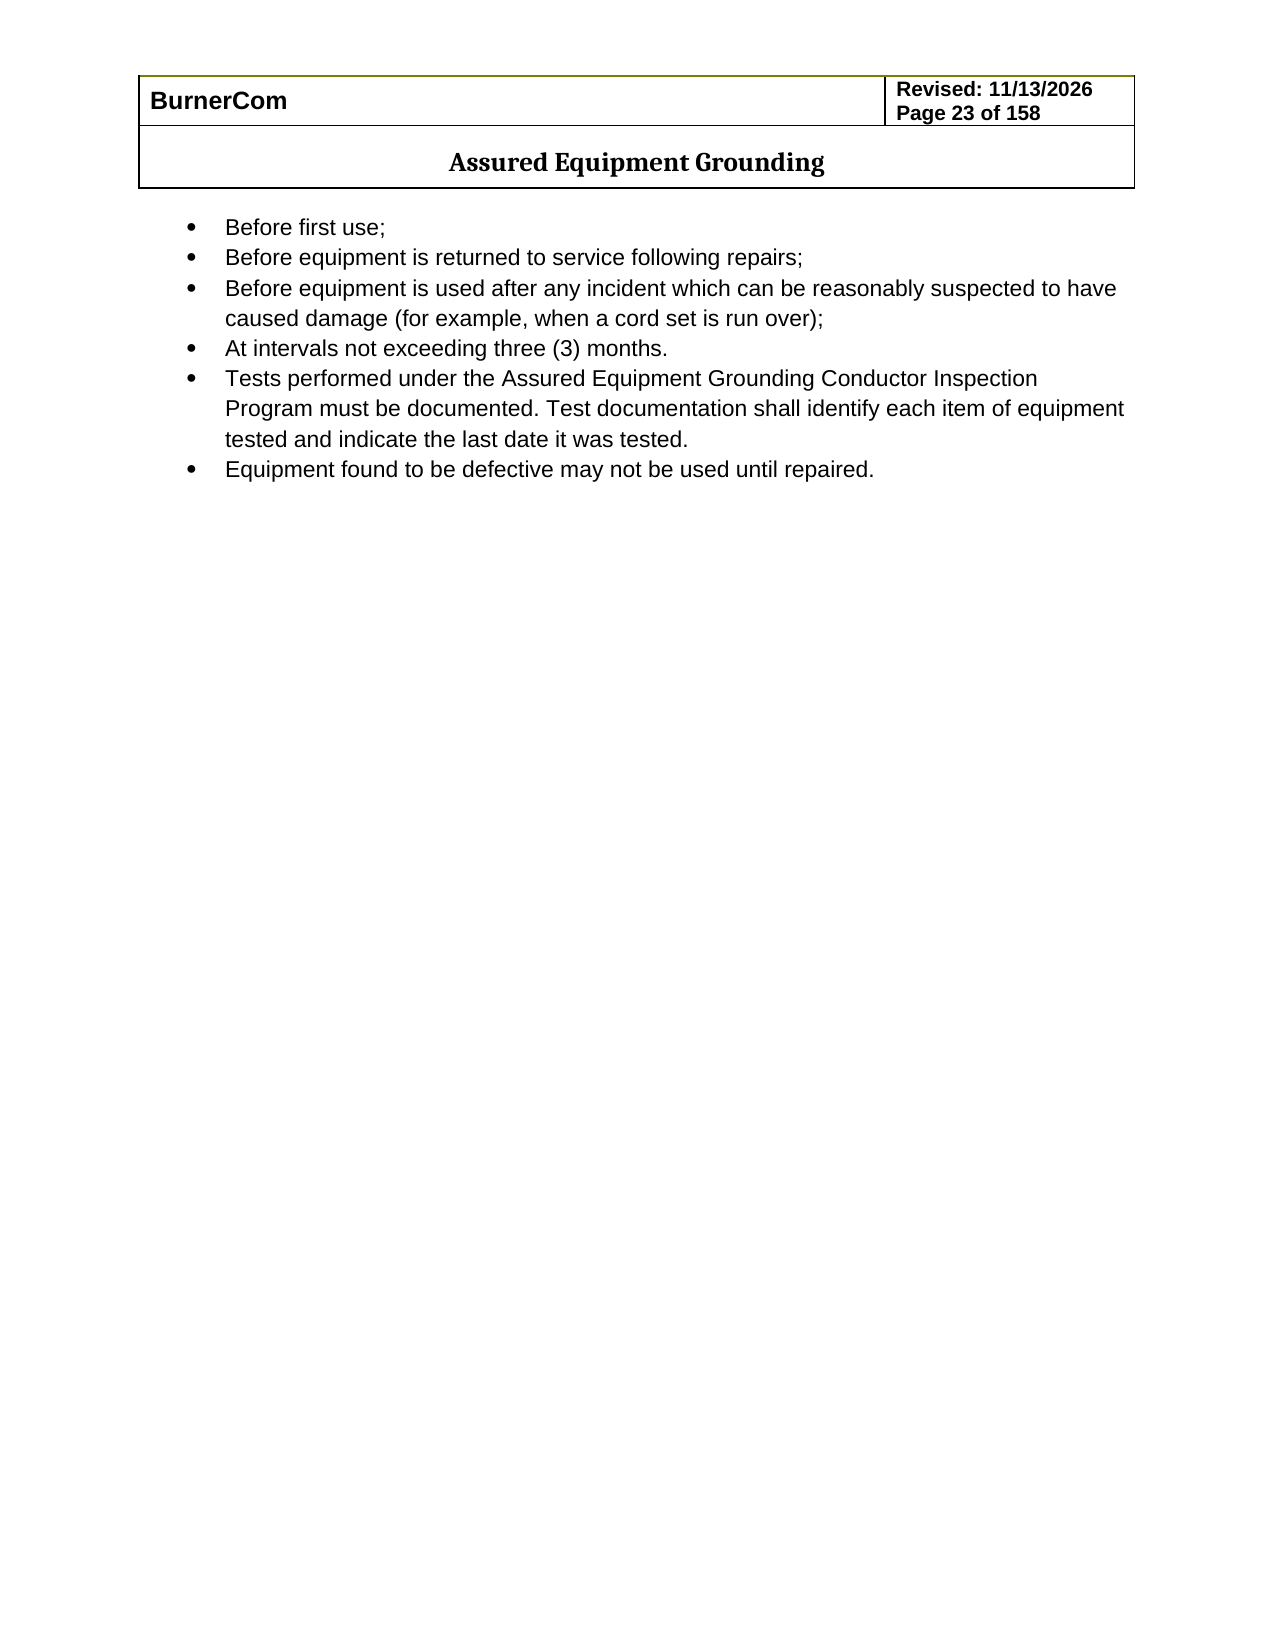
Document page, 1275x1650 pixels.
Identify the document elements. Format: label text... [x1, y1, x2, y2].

list Tests performed under the Assured Equipment Grounding Conductor Inspection Program must be documented. Test documentation shall identify each item of equipment tested and indicate the last date it was tested. [187, 365, 1125, 452]
list Before equipment is returned to service following repairs; [187, 244, 1125, 271]
list Equipment found to be defective may not be used until repaired. [187, 456, 1125, 482]
list At intervals not exceeding three (3) months. [187, 335, 1125, 361]
list Before first use; [187, 214, 1125, 241]
list Before equipment is used after any incident which can be reasonably suspected to have caused damage (for example, when a cord set is run over); [187, 274, 1125, 331]
